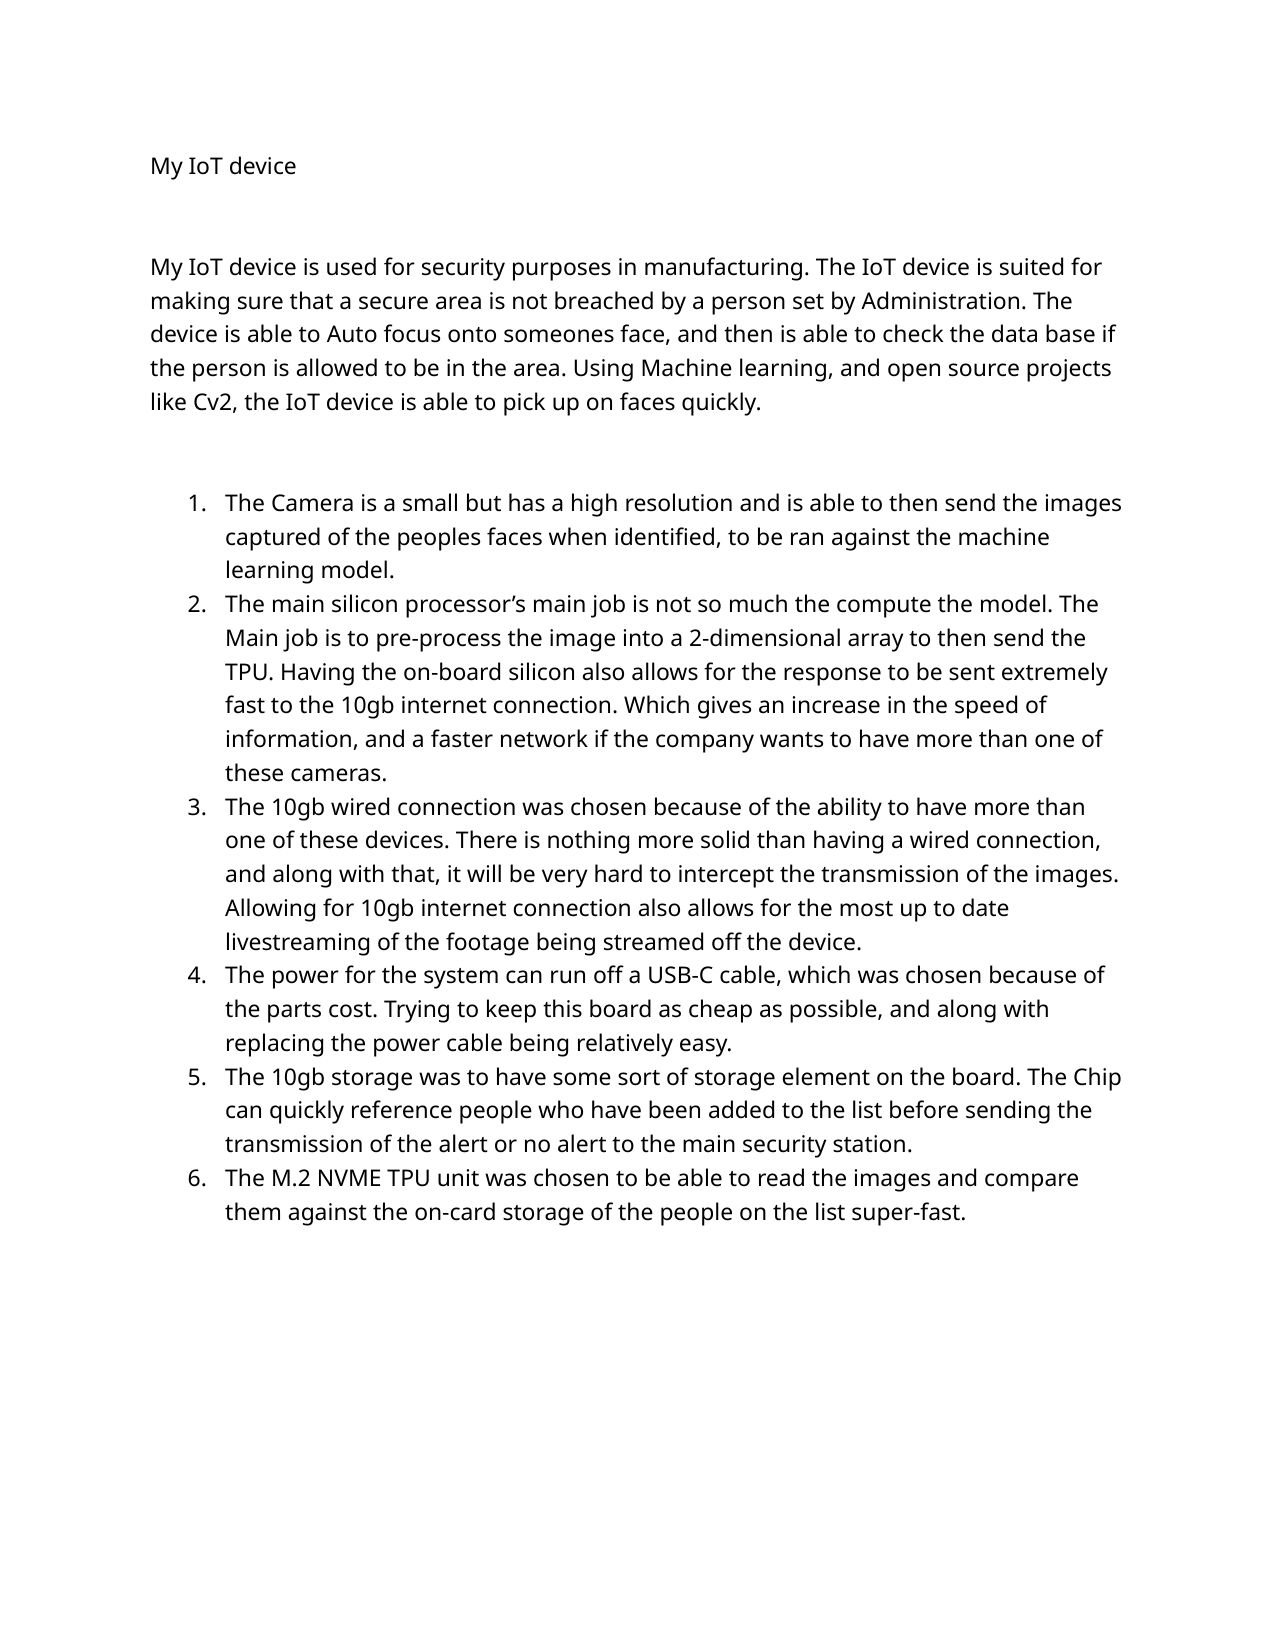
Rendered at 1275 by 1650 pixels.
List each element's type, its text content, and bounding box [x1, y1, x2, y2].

list The main silicon processor’s main job is not so much the compute the model. The Main job is to pre-process the image into a 2-dimensional array to then send the TPU. Having the on-board silicon also allows for the response to be sent extremely fast to the 10gb internet connection. Which gives an increase in the speed of information, and a faster network if the company wants to have more than one of these cameras. [187, 588, 1125, 788]
list The power for the system can run off a USB-C cable, which was chosen because of the parts cost. Trying to keep this board as cheap as possible, and along with replacing the power cable being relatively easy. [187, 959, 1125, 1058]
list The M.2 NVME TPU unit was chosen to be able to read the images and compare them against the on-card storage of the people on the list super-fast. [187, 1162, 1125, 1227]
list The 10gb storage was to have some sort of storage element on the board. The Chip can quickly reference people who have been added to the list before sending the transmission of the alert or no alert to the main security station. [187, 1060, 1125, 1159]
list The Camera is a small but has a high resolution and is able to then send the images captured of the peoples faces when identified, to be ran against the machine learning model. [187, 487, 1125, 585]
text My IoT device [150, 150, 1125, 181]
text My IoT device is used for security purposes in manufacturing. The IoT device is suited for making sure that a secure area is not breached by a person set by Administration. The device is able to Auto focus onto someones face, and then is able to check the data base if the person is allowed to be in the area. Using Machine learning, and open source projects like Cv2, the IoT device is able to pick up on faces quickly. [150, 251, 1125, 417]
list The 10gb wired connection was chosen because of the ability to have more than one of these devices. There is nothing more solid than having a wired connection, and along with that, it will be very hard to intercept the transmission of the images. Allowing for 10gb internet connection also allows for the most up to date livestreaming of the footage being streamed off the device. [187, 790, 1125, 957]
